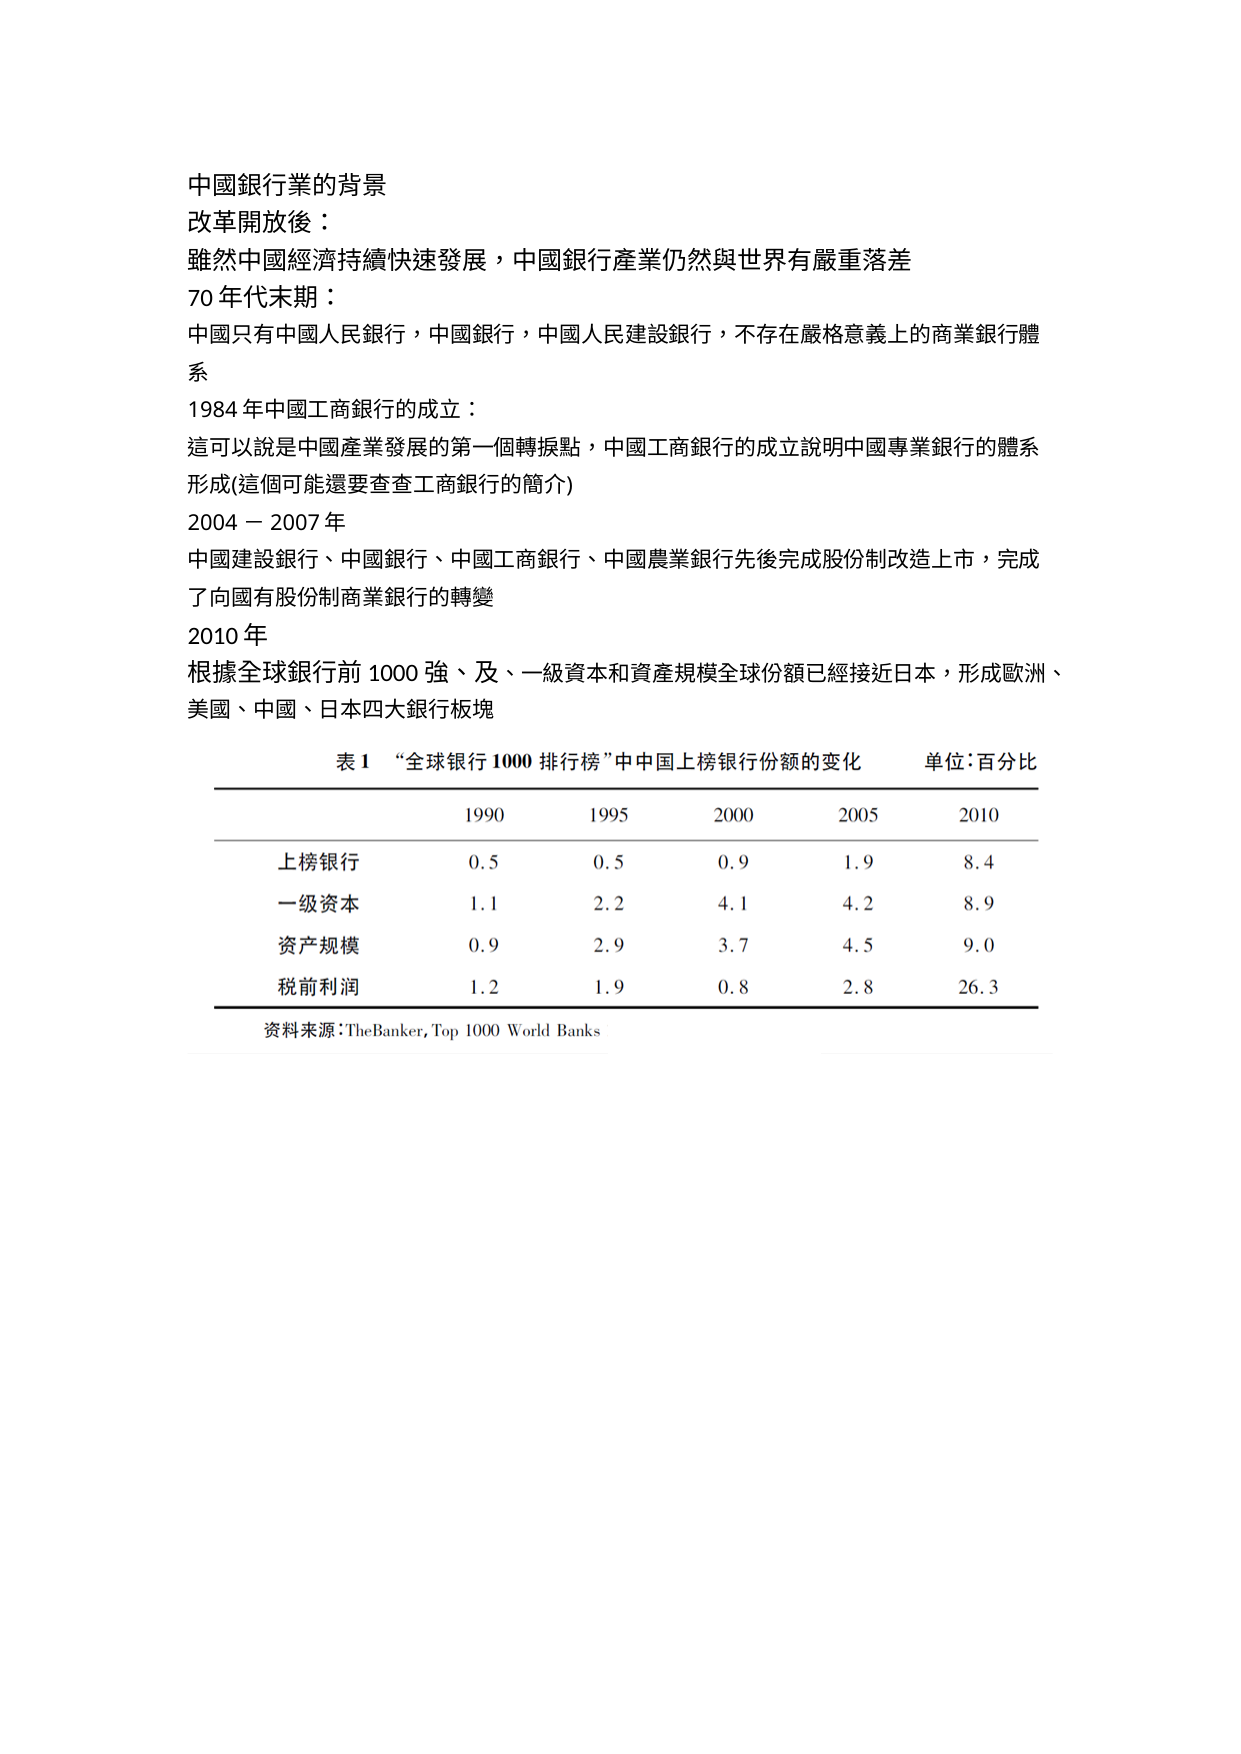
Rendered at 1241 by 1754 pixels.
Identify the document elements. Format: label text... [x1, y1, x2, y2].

text 2010年 [187, 614, 1053, 652]
text 2004 － 2007年 [187, 502, 1053, 539]
text 改革開放後： [187, 202, 1053, 239]
text 雖然中國經濟持續快速發展，中國銀行產業仍然與世界有嚴重落差 [187, 239, 1053, 277]
text 中國建設銀行、中國銀行、中國工商銀行、中國農業銀行先後完成股份制改造上市，完成了向國有股份制商業銀行的轉變 [187, 539, 1053, 614]
picture [187, 727, 1053, 1075]
text 中國只有中國人民銀行，中國銀行，中國人民建設銀行，不存在嚴格意義上的商業銀行體系 [187, 314, 1053, 389]
text 這可以說是中國產業發展的第一個轉捩點，中國工商銀行的成立說明中國專業銀行的體系形成(這個可能還要查查工商銀行的簡介) [187, 427, 1053, 502]
text 1984年中國工商銀行的成立： [187, 389, 1053, 427]
text 根據全球銀行前1000 強、及、一級資本和資產規模全球份額已經接近日本，形成歐洲、美國、中國、日本四大銀行板塊 [187, 652, 1053, 727]
text 70年代末期： [187, 277, 1053, 314]
text 中國銀行業的背景 [187, 164, 1053, 202]
